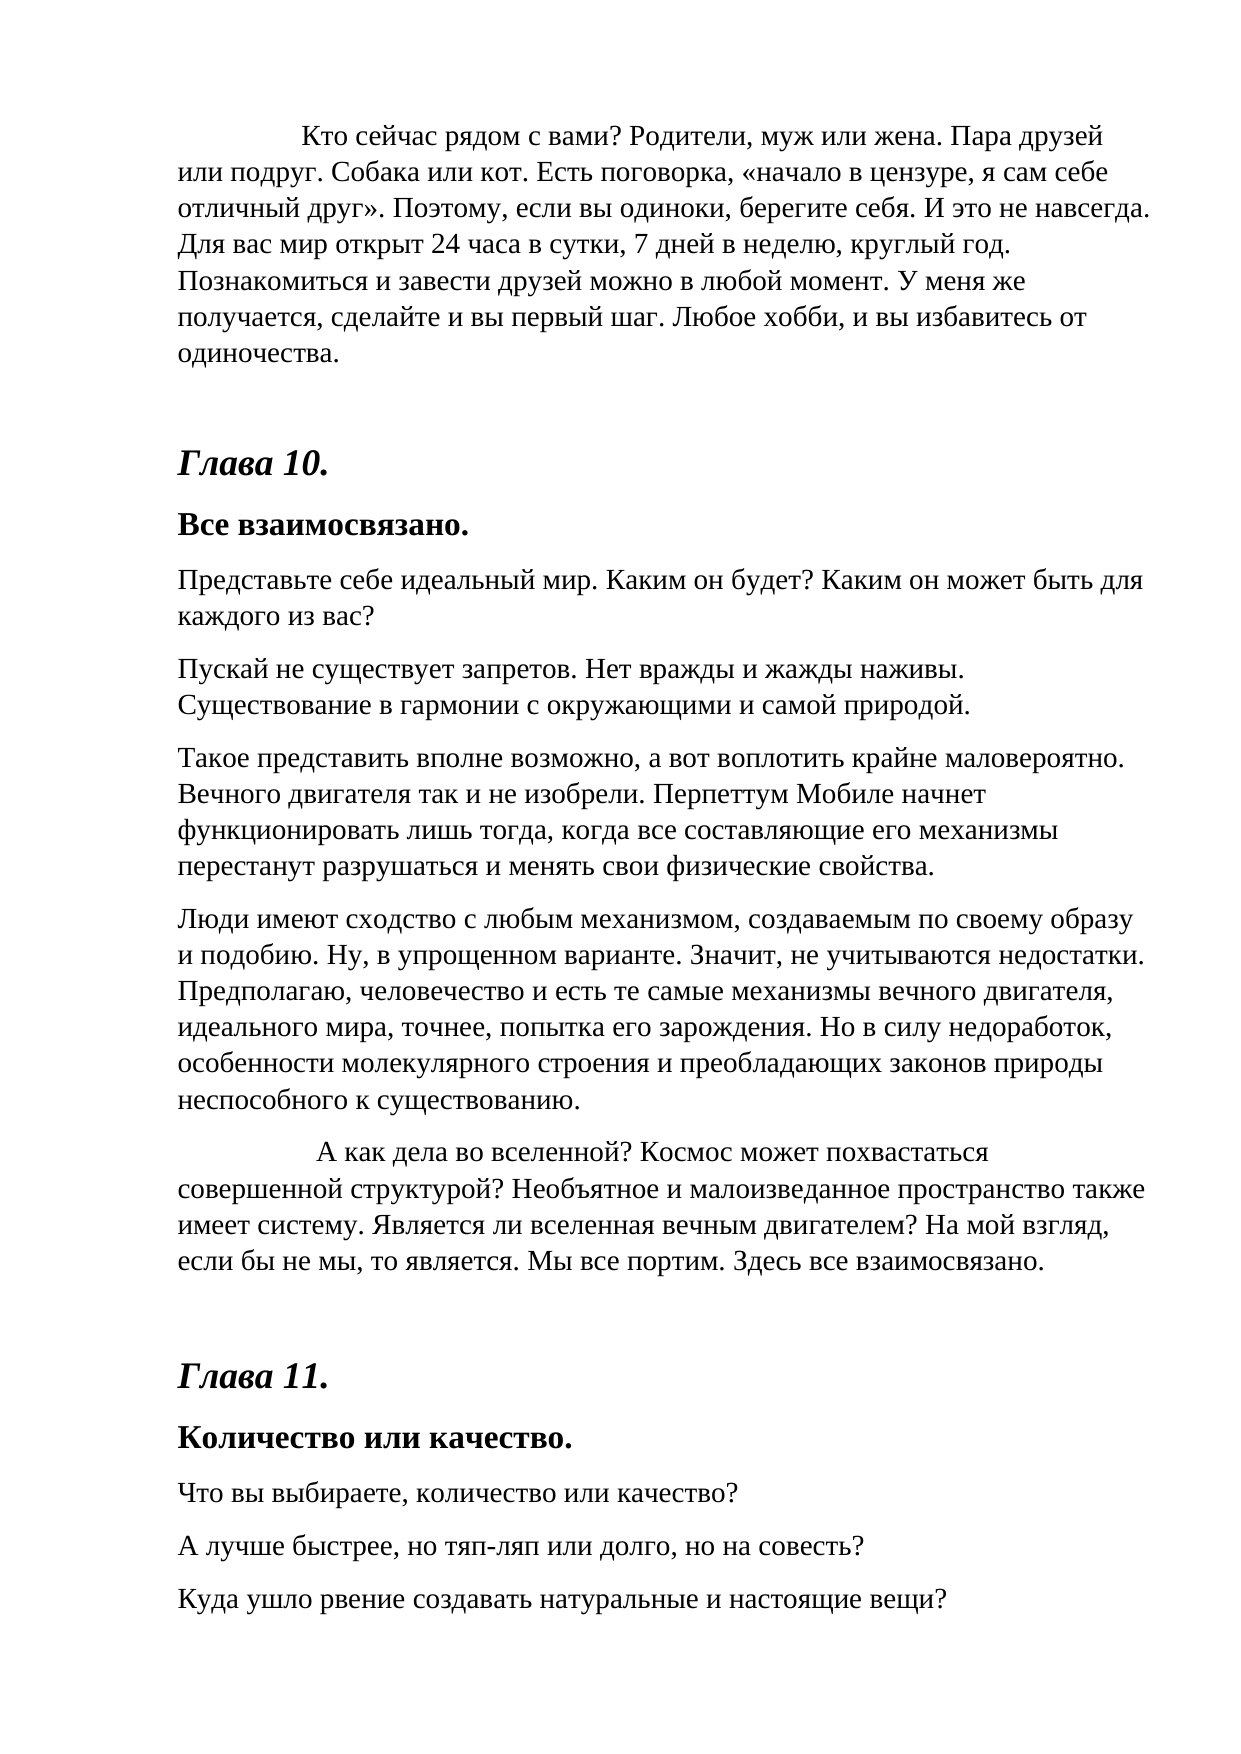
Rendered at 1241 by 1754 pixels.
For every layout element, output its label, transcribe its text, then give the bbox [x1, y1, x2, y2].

text Такое представить вполне возможно, а вот воплотить крайне маловероятно. Вечного двигателя так и не изобрели. Перпеттум Мобиле начнет функционировать лишь тогда, когда все составляющие его механизмы перестанут разрушаться и менять свои физические свойства. [177, 740, 1152, 882]
text Все взаимосвязано. [177, 504, 1152, 542]
text Глава 10. [177, 441, 1152, 484]
text А как дела во вселенной? Космос может похвастаться совершенной структурой? Необъятное и малоизведанное пространство также имеет систему. Является ли вселенная вечным двигателем? На мой взгляд, если бы не мы, то является. Мы все портим. Здесь все взаимосвязано. [177, 1134, 1152, 1277]
text Пускай не существует запретов. Нет вражды и жажды наживы. Существование в гармонии с окружающими и самой природой. [177, 651, 1152, 721]
text Кто сейчас рядом с вами? Родители, муж или жена. Пара друзей или подруг. Собака или кот. Есть поговорка, «начало в цензуре, я сам себе отличный друг». Поэтому, если вы одиноки, берегите себя. И это не навсегда. Для вас мир открыт 24 часа в сутки, 7 дней в неделю, круглый год. Познакомиться и завести друзей можно в любой момент. У меня же получается, сделайте и вы первый шаг. Любое хобби, и вы избавитесь от одиночества. [177, 118, 1152, 368]
text Количество или качество. [177, 1417, 1152, 1455]
text Представьте себе идеальный мир. Каким он будет? Каким он может быть для каждого из вас? [177, 562, 1152, 632]
text А лучше быстрее, но тяп-ляп или долго, но на совесть? [177, 1528, 1152, 1561]
text Куда ушло рвение создавать натуральные и настоящие вещи? [177, 1581, 1152, 1614]
text Глава 11. [177, 1354, 1152, 1397]
text Люди имеют сходство с любым механизмом, создаваемым по своему образу и подобию. Ну, в упрощенном варианте. Значит, не учитываются недостатки. Предполагаю, человечество и есть те самые механизмы вечного двигателя, идеального мира, точнее, попытка его зарождения. Но в силу недоработок, особенности молекулярного строения и преобладающих законов природы неспособного к существованию. [177, 901, 1152, 1115]
text Что вы выбираете, количество или качество? [177, 1475, 1152, 1509]
